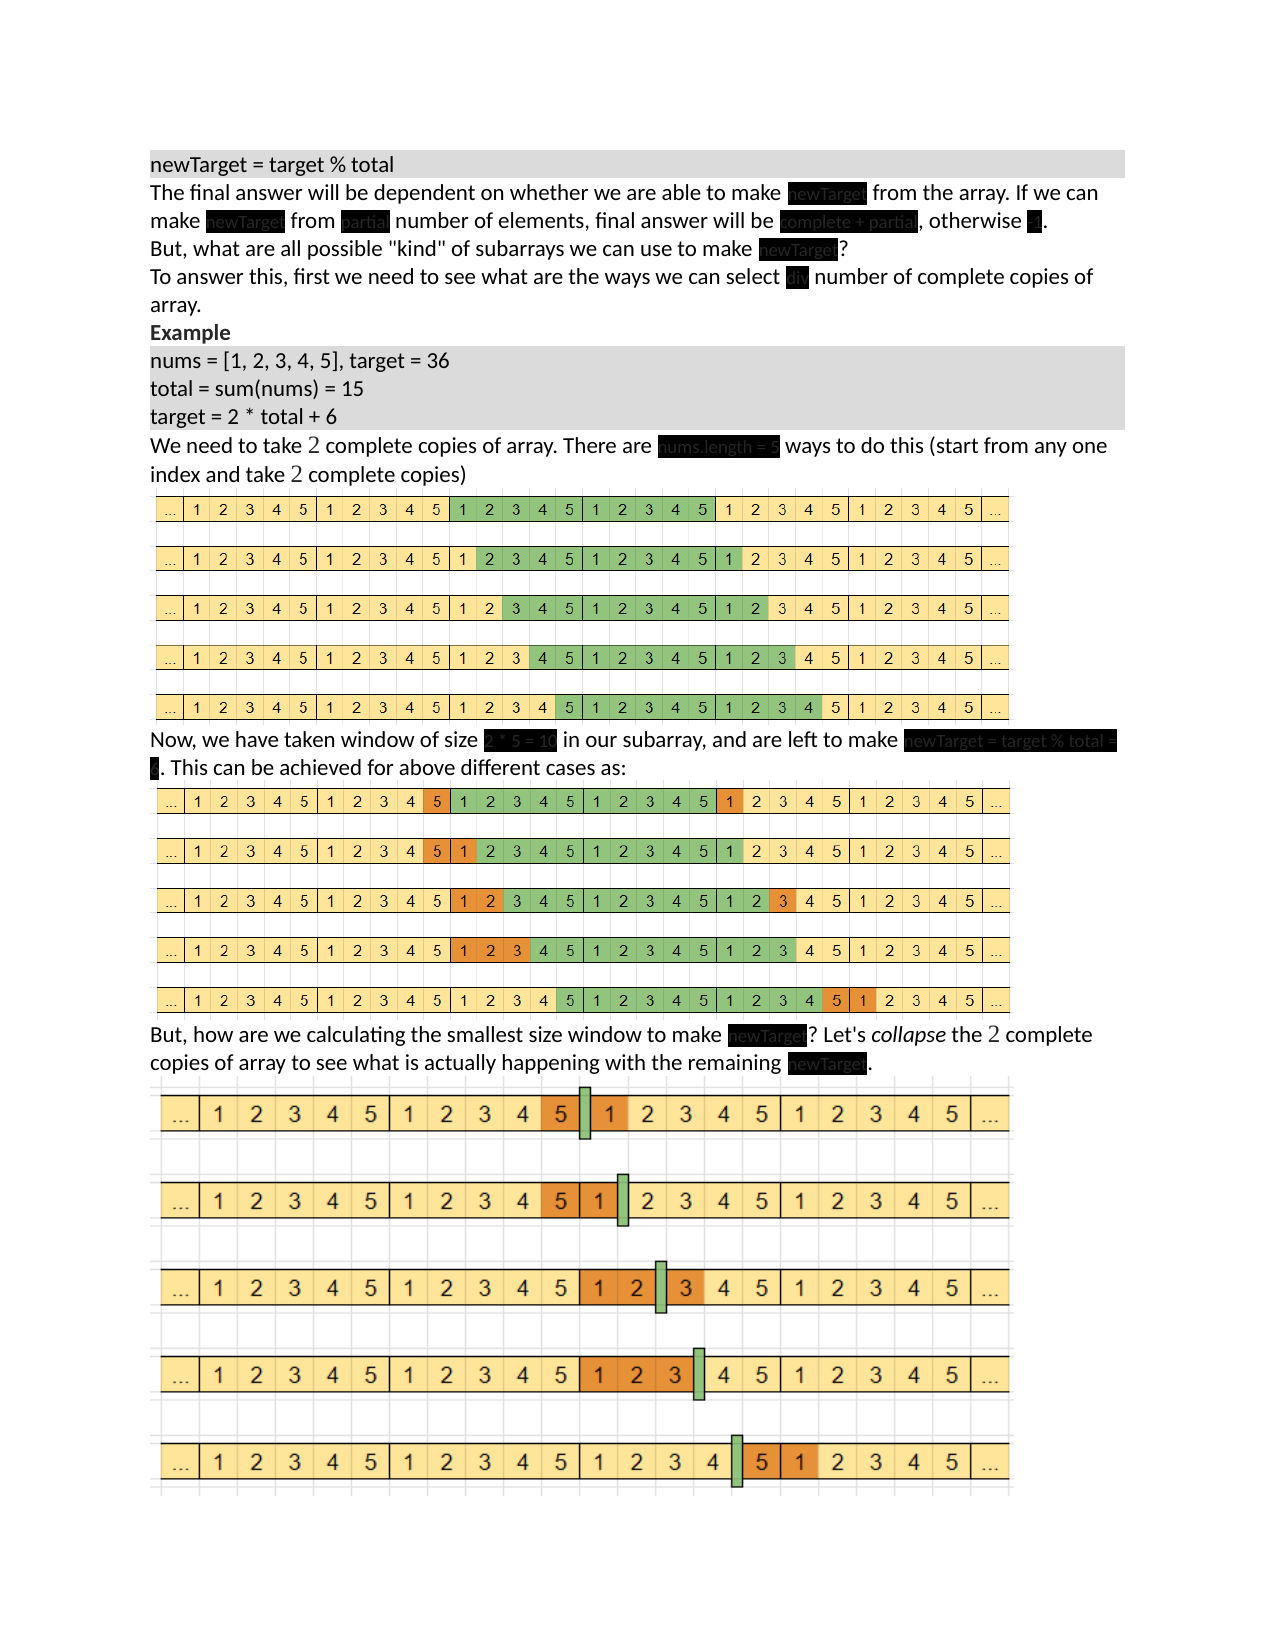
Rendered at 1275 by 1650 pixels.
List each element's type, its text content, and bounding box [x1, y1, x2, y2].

text newTarget = target % total [150, 150, 1125, 178]
text target = 2 * total + 6 [150, 402, 1125, 430]
text To answer this, first we need to see what are the ways we can select div number of complete copies of array. [150, 262, 1125, 318]
text nums = [1, 2, 3, 4, 5], target = 36 [150, 346, 1125, 374]
text But, what are all possible "kind" of subarrays we can use to make newTarget? [150, 234, 1125, 262]
picture [150, 780, 1014, 1020]
picture [150, 488, 1014, 725]
text But, how are we calculating the smallest size window to make newTarget? Let's collapse the 2 complete copies of array to see what is actually happening with the remaining newTarget. [150, 1019, 1125, 1076]
text total = sum(nums) = 15 [150, 374, 1125, 402]
text Example [150, 318, 1125, 346]
text We need to take 2 complete copies of array. There are nums.length = 5 ways to do this (start from any one index and take 2 complete copies) [150, 430, 1125, 488]
picture [150, 1076, 1014, 1496]
text Now, we have taken window of size 2 * 5 = 10 in our subarray, and are left to make newTarget = target % total = 6. This can be achieved for above different cases as: [150, 725, 1125, 781]
text The final answer will be dependent on whether we are able to make newTarget from the array. If we can make newTarget from partial number of elements, final answer will be complete + partial, otherwise -1. [150, 178, 1125, 234]
